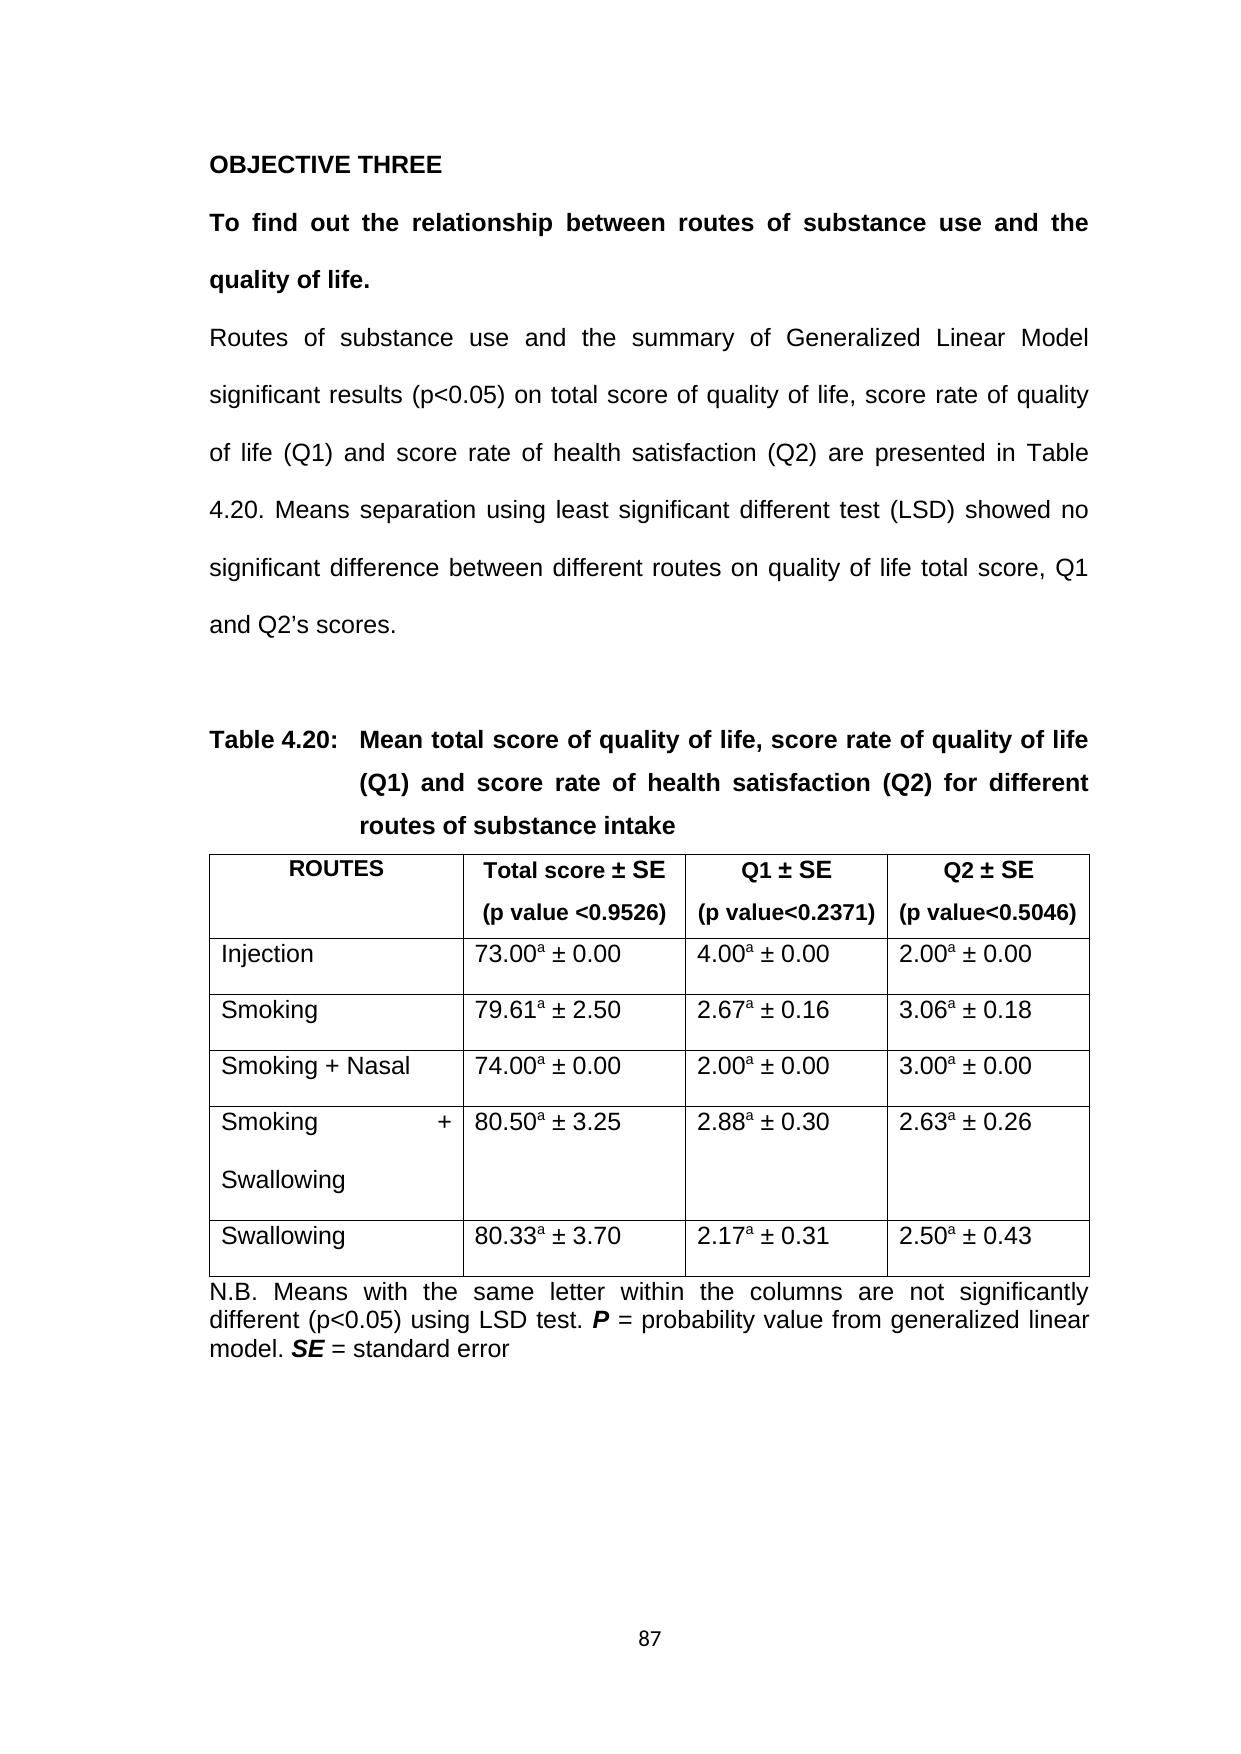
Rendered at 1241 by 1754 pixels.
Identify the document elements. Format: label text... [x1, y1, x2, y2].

table_cell Injection [210, 939, 463, 994]
text To find out the relationship between routes of substance use and the quality of life. [209, 207, 1090, 294]
table_cell 74.00a ± 0.00 [464, 1051, 685, 1106]
text N.B. Means with the same letter within the columns are not significantly different (p<0.05) using LSD test. P = probability value from generalized linear model. SE = standard error [209, 1277, 1090, 1363]
table_header Q1 ± SE (p value<0.2371) [686, 855, 887, 938]
text OBJECTIVE THREE [209, 150, 1090, 179]
table_cell Smoking [210, 995, 463, 1050]
table_cell Smoking + Swallowing [210, 1107, 463, 1220]
table_cell 73.00a ± 0.00 [464, 939, 685, 994]
table_cell 2.67a ± 0.16 [686, 995, 887, 1050]
table_header Total score ± SE (p value <0.9526) [464, 855, 685, 938]
table_cell 2.17a ± 0.31 [686, 1221, 887, 1276]
table_cell 80.33a ± 3.70 [464, 1221, 685, 1276]
table_cell 79.61a ± 2.50 [464, 995, 685, 1050]
table_cell 2.00a ± 0.00 [686, 1051, 887, 1106]
text Routes of substance use and the summary of Generalized Linear Model significant results (p<0.05) on total score of quality of life, score rate of quality of life (Q1) and score rate of health satisfaction (Q2) are presented in Table 4.20. Means separation using least significant different test (LSD) showed no significant difference between different routes on quality of life total score, Q1 and Q2’s scores. [209, 322, 1090, 639]
table_cell 2.00a ± 0.00 [888, 939, 1089, 994]
table_header ROUTES [210, 855, 463, 938]
table_cell 2.63a ± 0.26 [888, 1107, 1089, 1220]
table_cell Smoking + Nasal [210, 1051, 463, 1106]
table_cell 2.88a ± 0.30 [686, 1107, 887, 1220]
table_cell 3.00a ± 0.00 [888, 1051, 1089, 1106]
table_cell Swallowing [210, 1221, 463, 1276]
table_cell 4.00a ± 0.00 [686, 939, 887, 994]
table_cell 3.06a ± 0.18 [888, 995, 1089, 1050]
table_header Q2 ± SE (p value<0.5046) [888, 855, 1089, 938]
table_cell 80.50a ± 3.25 [464, 1107, 685, 1220]
text Table 4.20: Mean total score of quality of life, score rate of quality of life (Q1) and score rate of health satisfaction (Q2) for different routes of substance intake [209, 725, 1090, 840]
table_cell 2.50a ± 0.43 [888, 1221, 1089, 1276]
